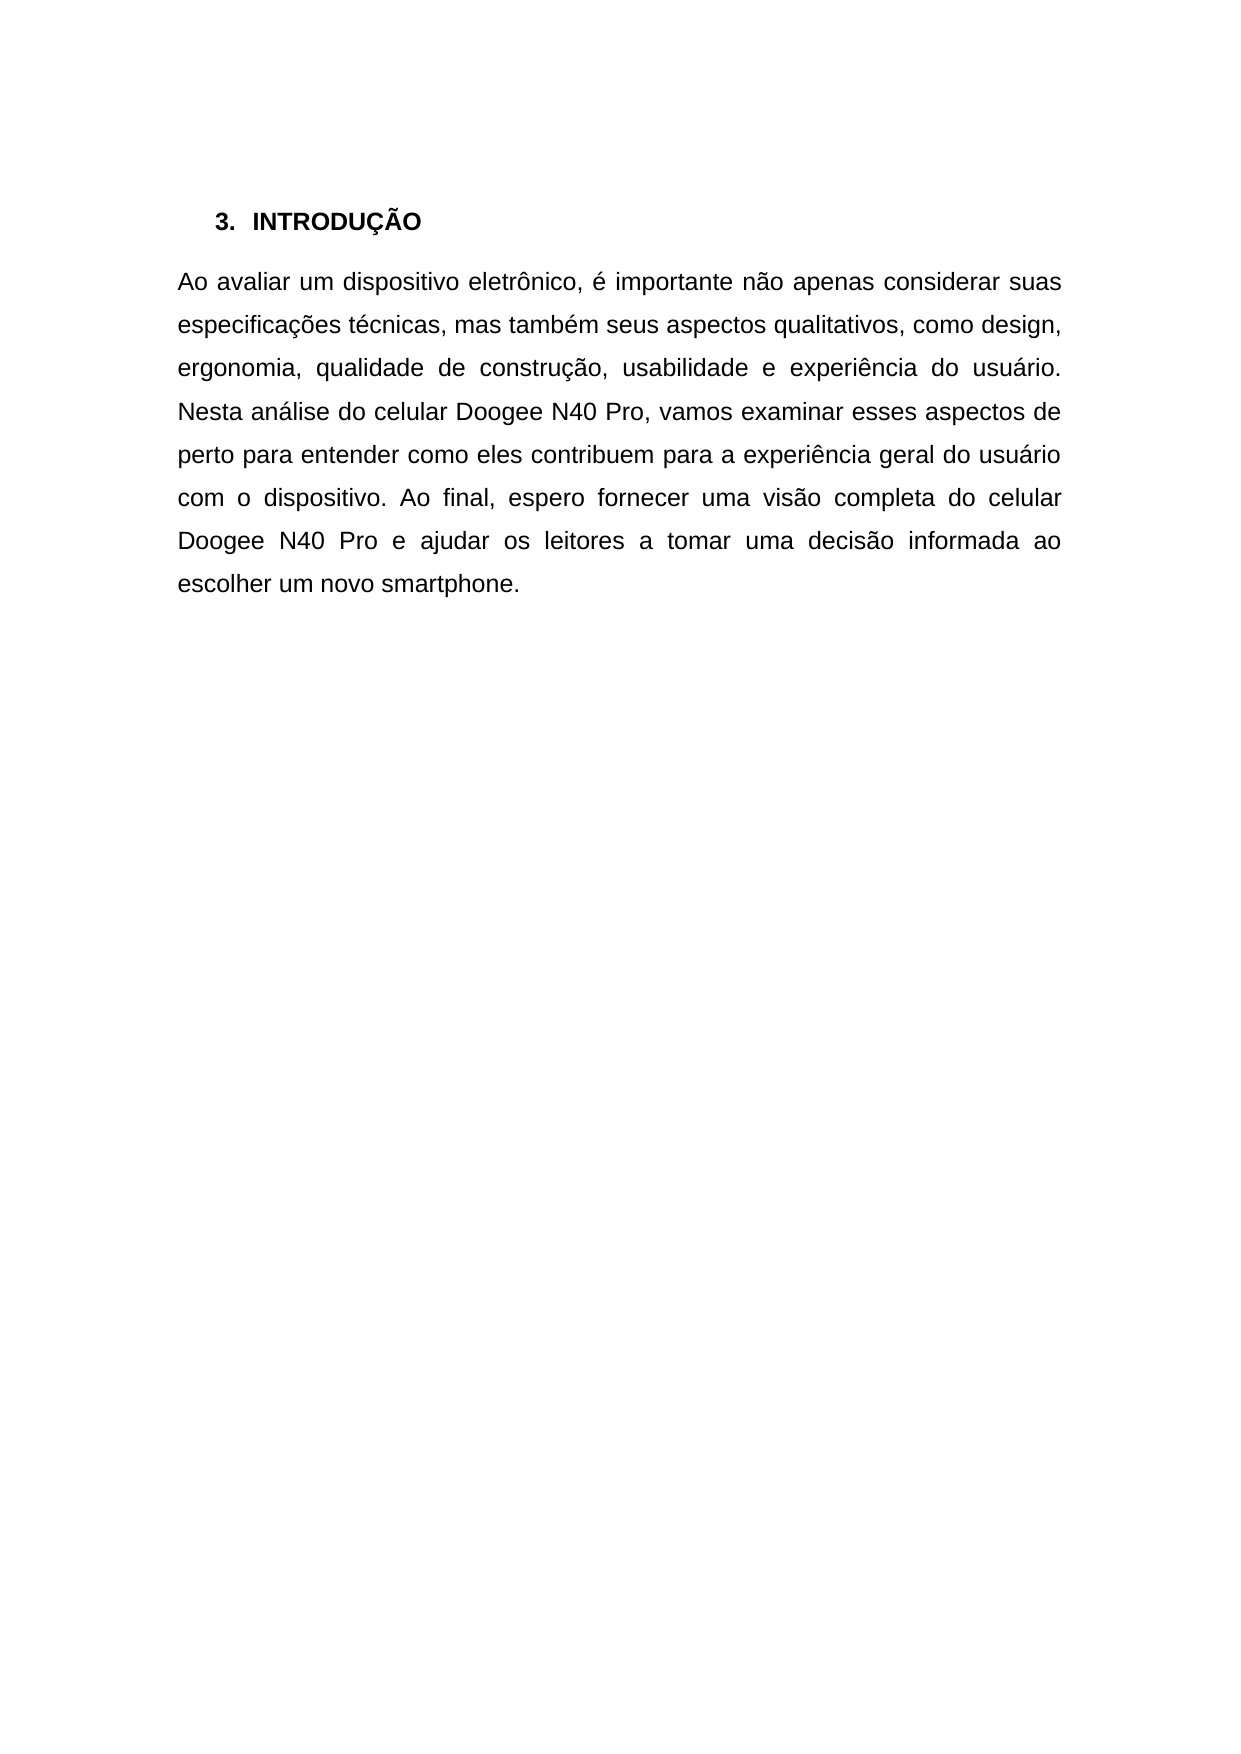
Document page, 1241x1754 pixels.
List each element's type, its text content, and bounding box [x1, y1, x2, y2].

subtitle INTRODUÇÃO [215, 207, 1063, 236]
text Ao avaliar um dispositivo eletrônico, é importante não apenas considerar suas especificações técnicas, mas também seus aspectos qualitativos, como design, ergonomia, qualidade de construção, usabilidade e experiência do usuário. Nesta análise do celular Doogee N40 Pro, vamos examinar esses aspectos de perto para entender como eles contribuem para a experiência geral do usuário com o dispositivo. Ao final, espero fornecer uma visão completa do celular Doogee N40 Pro e ajudar os leitores a tomar uma decisão informada ao escolher um novo smartphone. [177, 267, 1063, 598]
